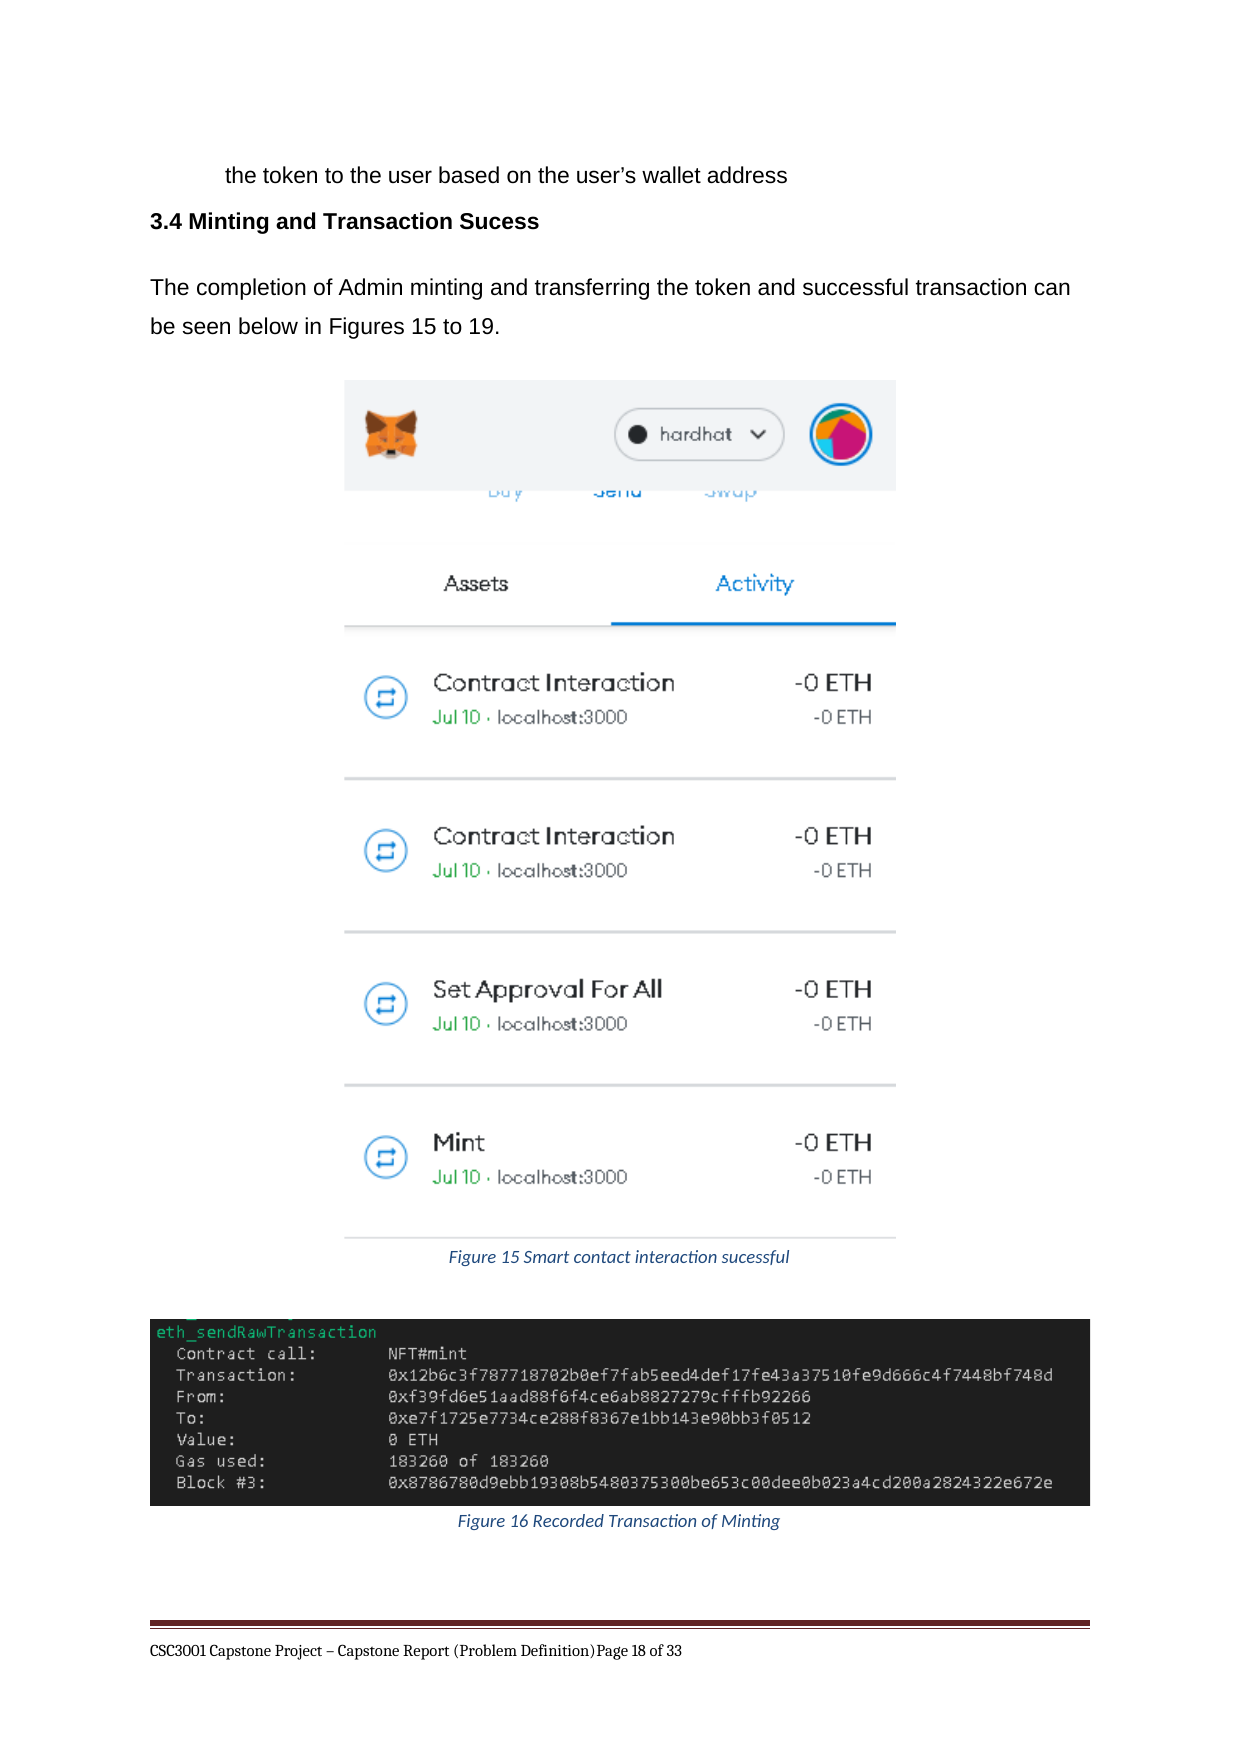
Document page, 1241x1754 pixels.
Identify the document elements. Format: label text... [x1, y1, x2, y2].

picture [150, 1319, 1091, 1506]
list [187, 162, 1090, 189]
subtitle 3.4 Minting and Transaction Sucess [150, 208, 925, 234]
picture [344, 380, 896, 1242]
text The completion of Admin minting and transferring the token and successful transaction can be seen below in Figures 15 to 19. [150, 274, 1090, 339]
